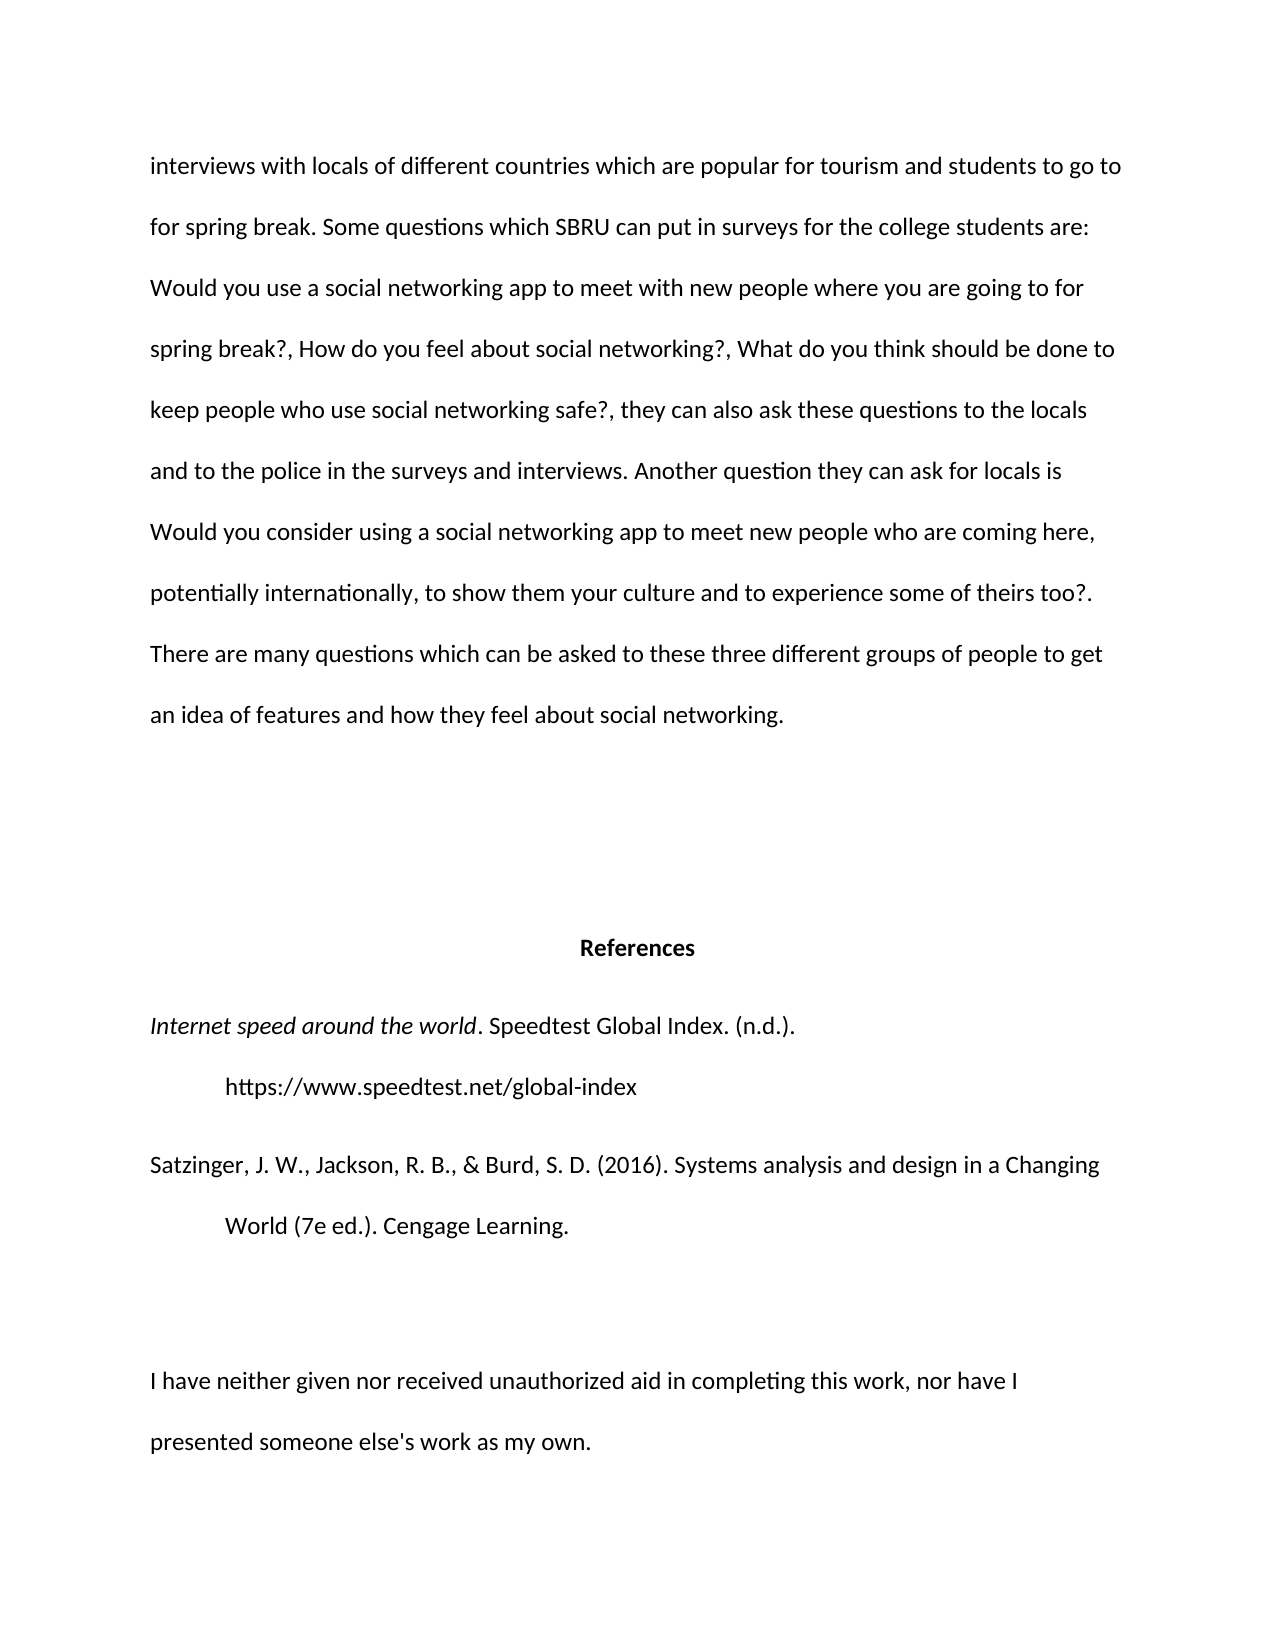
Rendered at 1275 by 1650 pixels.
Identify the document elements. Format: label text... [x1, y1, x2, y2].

text I have neither given nor received unauthorized aid in completing this work, nor have I presented someone else's work as my own. [150, 1365, 1125, 1457]
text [150, 150, 1125, 730]
text Satzinger, J. W., Jackson, R. B., & Burd, S. D. (2016). Systems analysis and design in a Changing World (7e ed.). Cengage Learning. [150, 1149, 1125, 1241]
text Internet speed around the world. Speedtest Global Index. (n.d.). https://www.speedtest.net/global-index [150, 1010, 1125, 1102]
text References [150, 932, 1125, 963]
